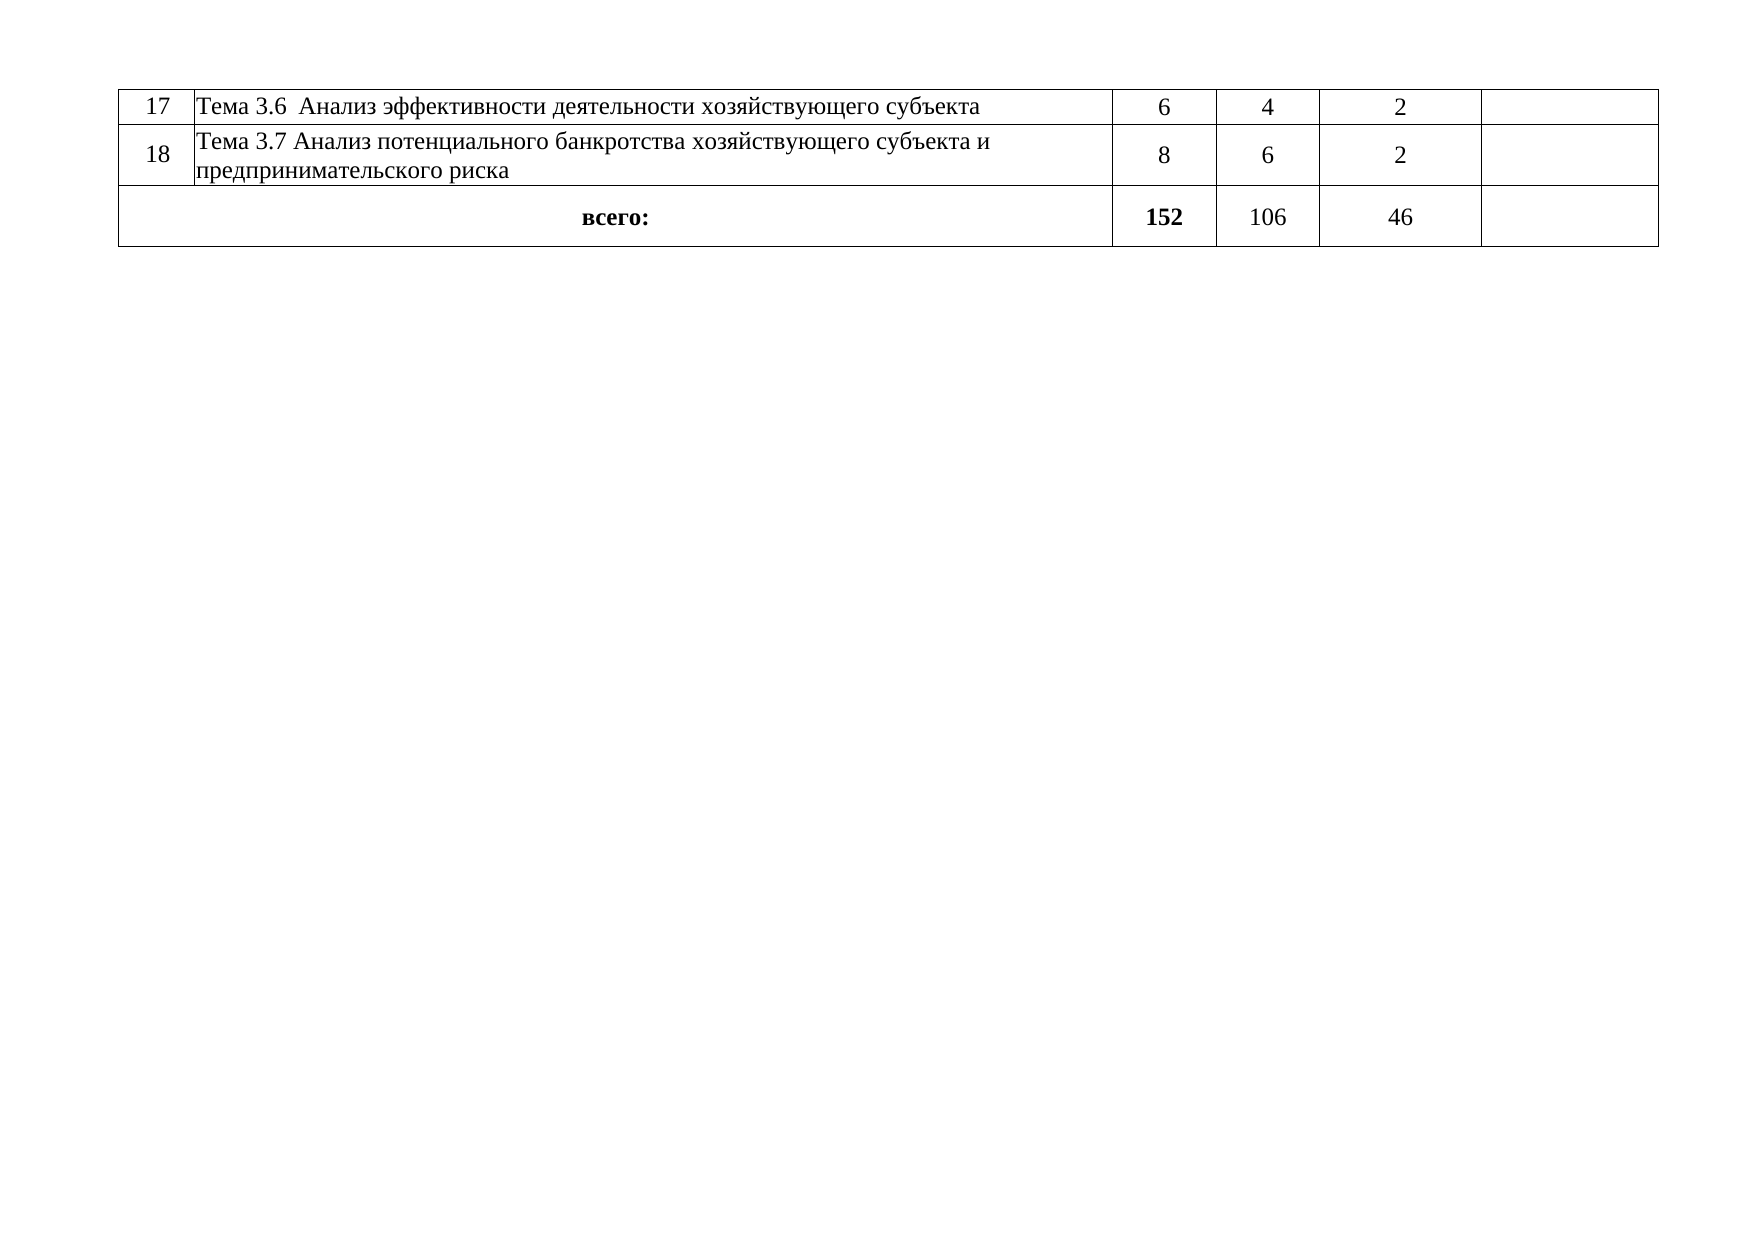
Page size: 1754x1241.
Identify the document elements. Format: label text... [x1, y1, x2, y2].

table_cell 6 [1217, 125, 1319, 185]
table_cell 106 [1217, 186, 1319, 246]
table_cell 46 [1320, 186, 1481, 246]
table_cell 8 [1113, 125, 1216, 185]
table_cell 152 [1113, 186, 1216, 246]
table_cell [1482, 90, 1658, 124]
table_cell [1482, 125, 1658, 185]
table_cell 18 [119, 125, 194, 185]
table_cell 4 [1217, 90, 1319, 124]
table_cell 6 [1113, 90, 1216, 124]
table_cell 17 [119, 90, 194, 124]
table_cell Тема 3.6 Анализ эффективности деятельности хозяйствующего субъекта [195, 90, 1112, 124]
table_cell 2 [1320, 125, 1481, 185]
table_cell всего: [119, 186, 1112, 246]
table_cell [1482, 186, 1658, 246]
table_cell 2 [1320, 90, 1481, 124]
table_cell Тема 3.7 Анализ потенциального банкротства хозяйствующего субъекта и предпринимательского риска [195, 125, 1112, 185]
